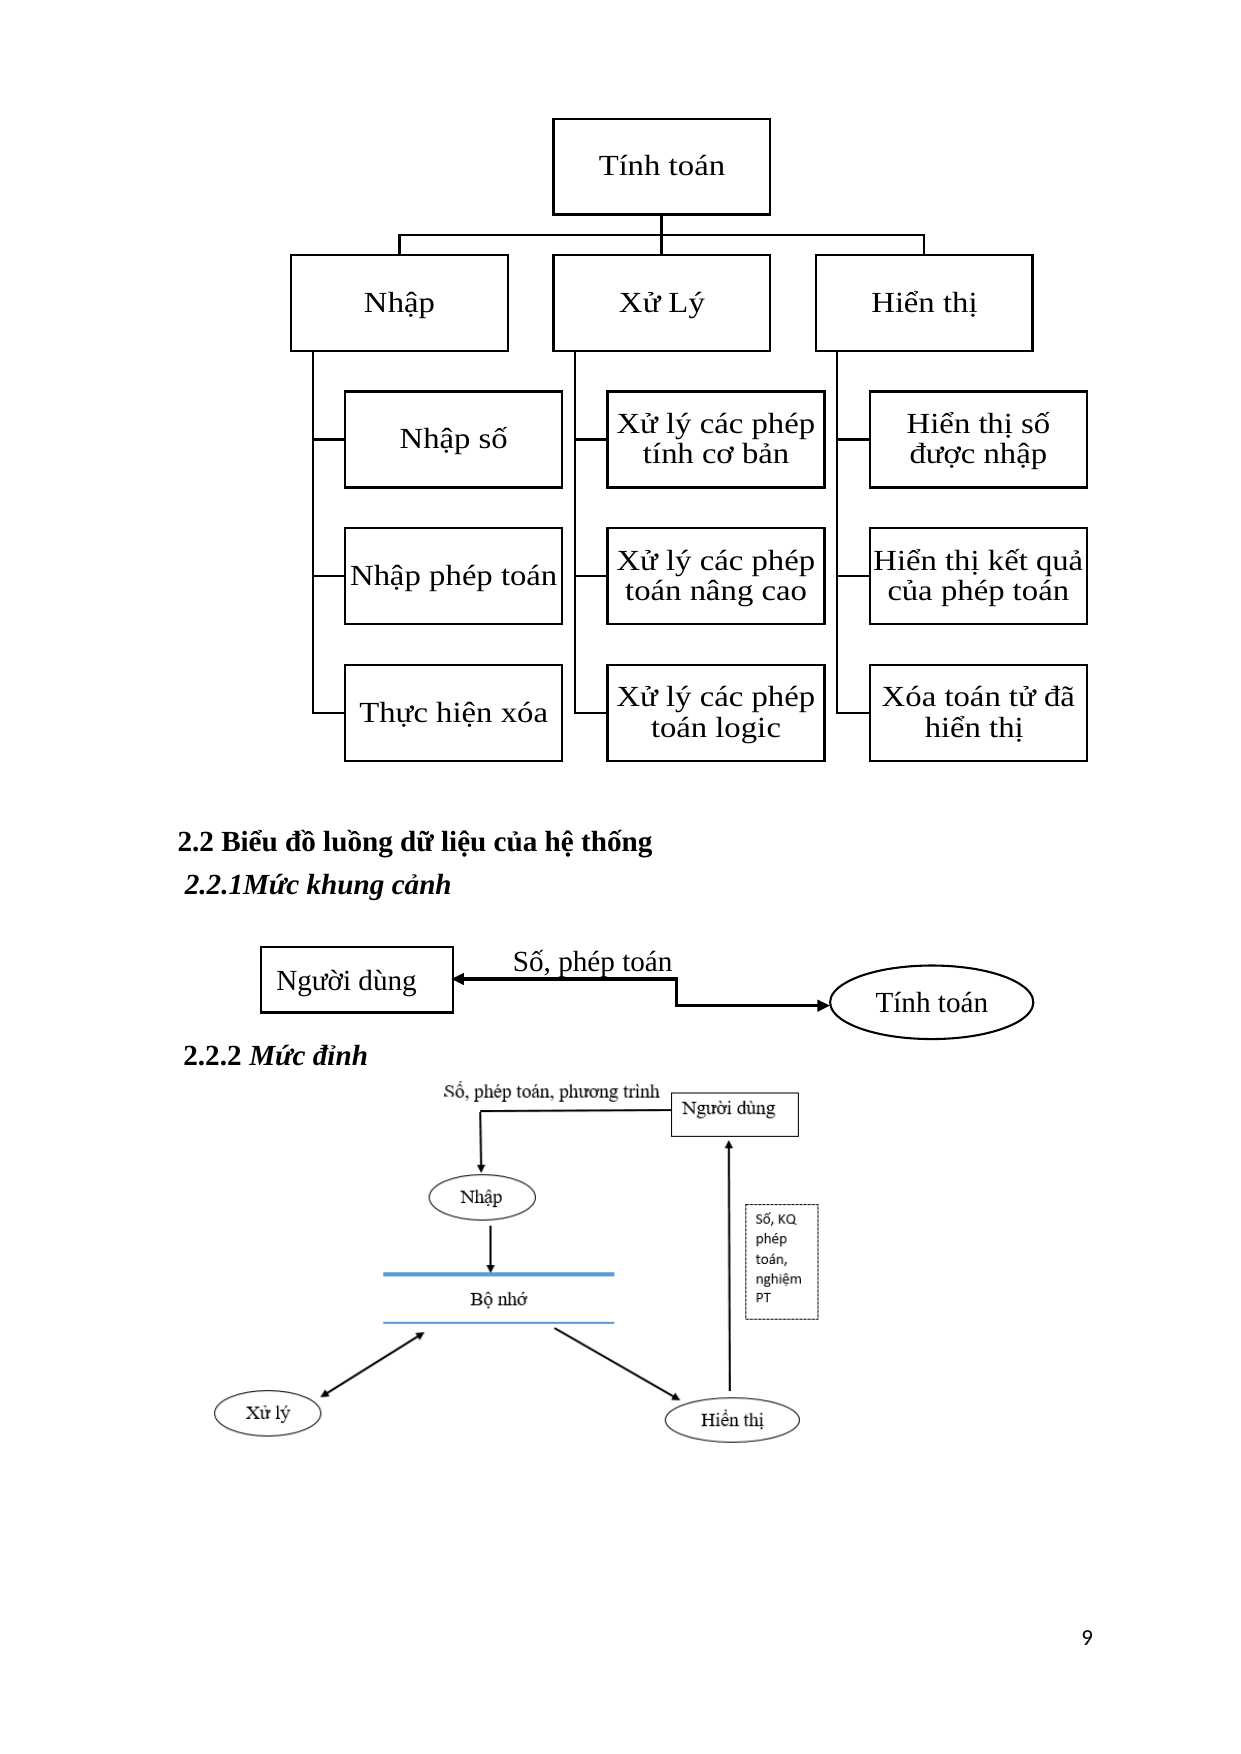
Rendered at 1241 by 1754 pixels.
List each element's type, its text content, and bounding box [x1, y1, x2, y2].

subtitle 2.2.1Mức khung cảnh [177, 867, 1092, 901]
picture [177, 1077, 867, 1451]
subtitle 2.2 Biểu đồ luồng dữ liệu của hệ thống [177, 824, 1092, 858]
list Số, phép toán [491, 944, 1092, 978]
subtitle 2.2.2 Mức đỉnh [177, 1038, 1092, 1072]
